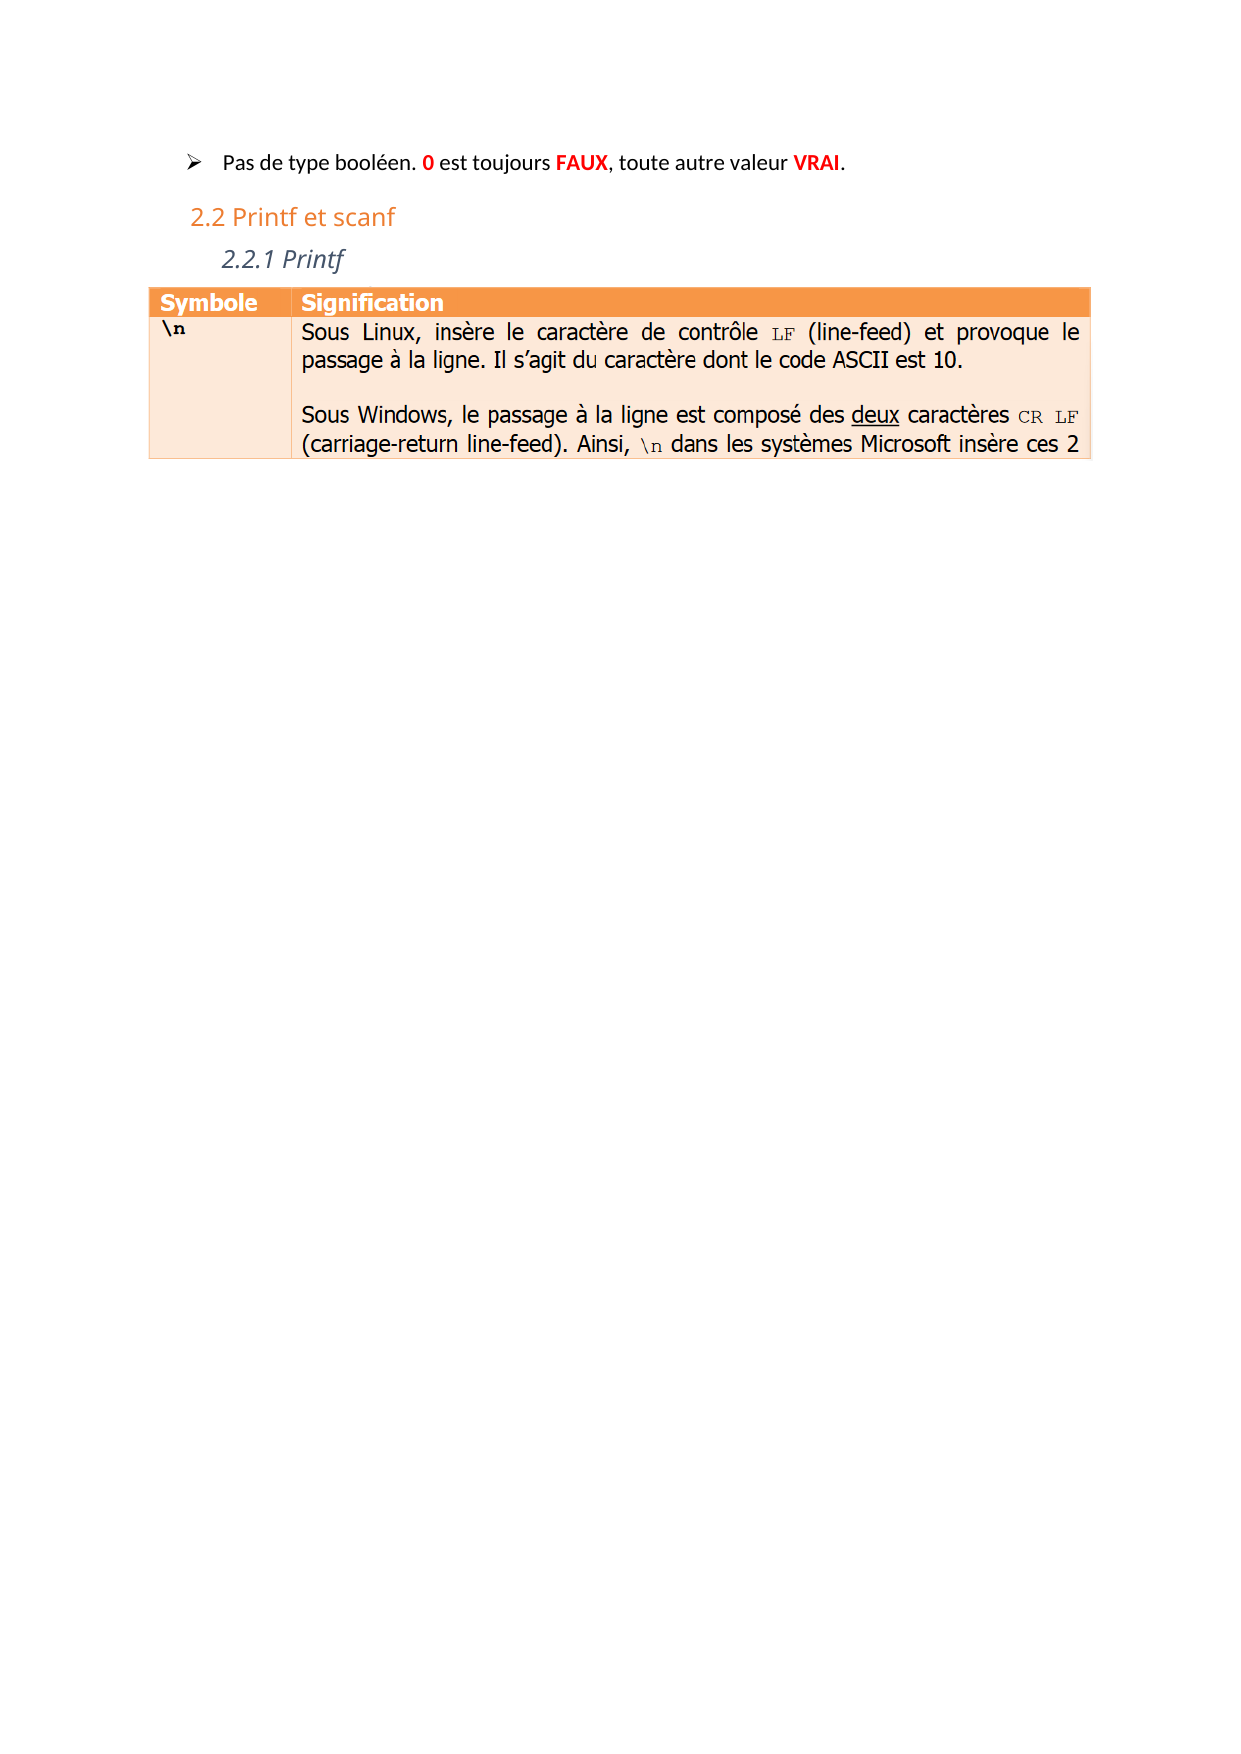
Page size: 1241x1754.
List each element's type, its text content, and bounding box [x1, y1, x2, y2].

subtitle 2.2 Printf et scanf [148, 199, 1093, 233]
list Pas de type booléen. 0 est toujours FAUX, toute autre valeur VRAI. [185, 148, 1093, 176]
subtitle 2.2.1 Printf [148, 242, 1093, 276]
picture [147, 286, 1093, 461]
